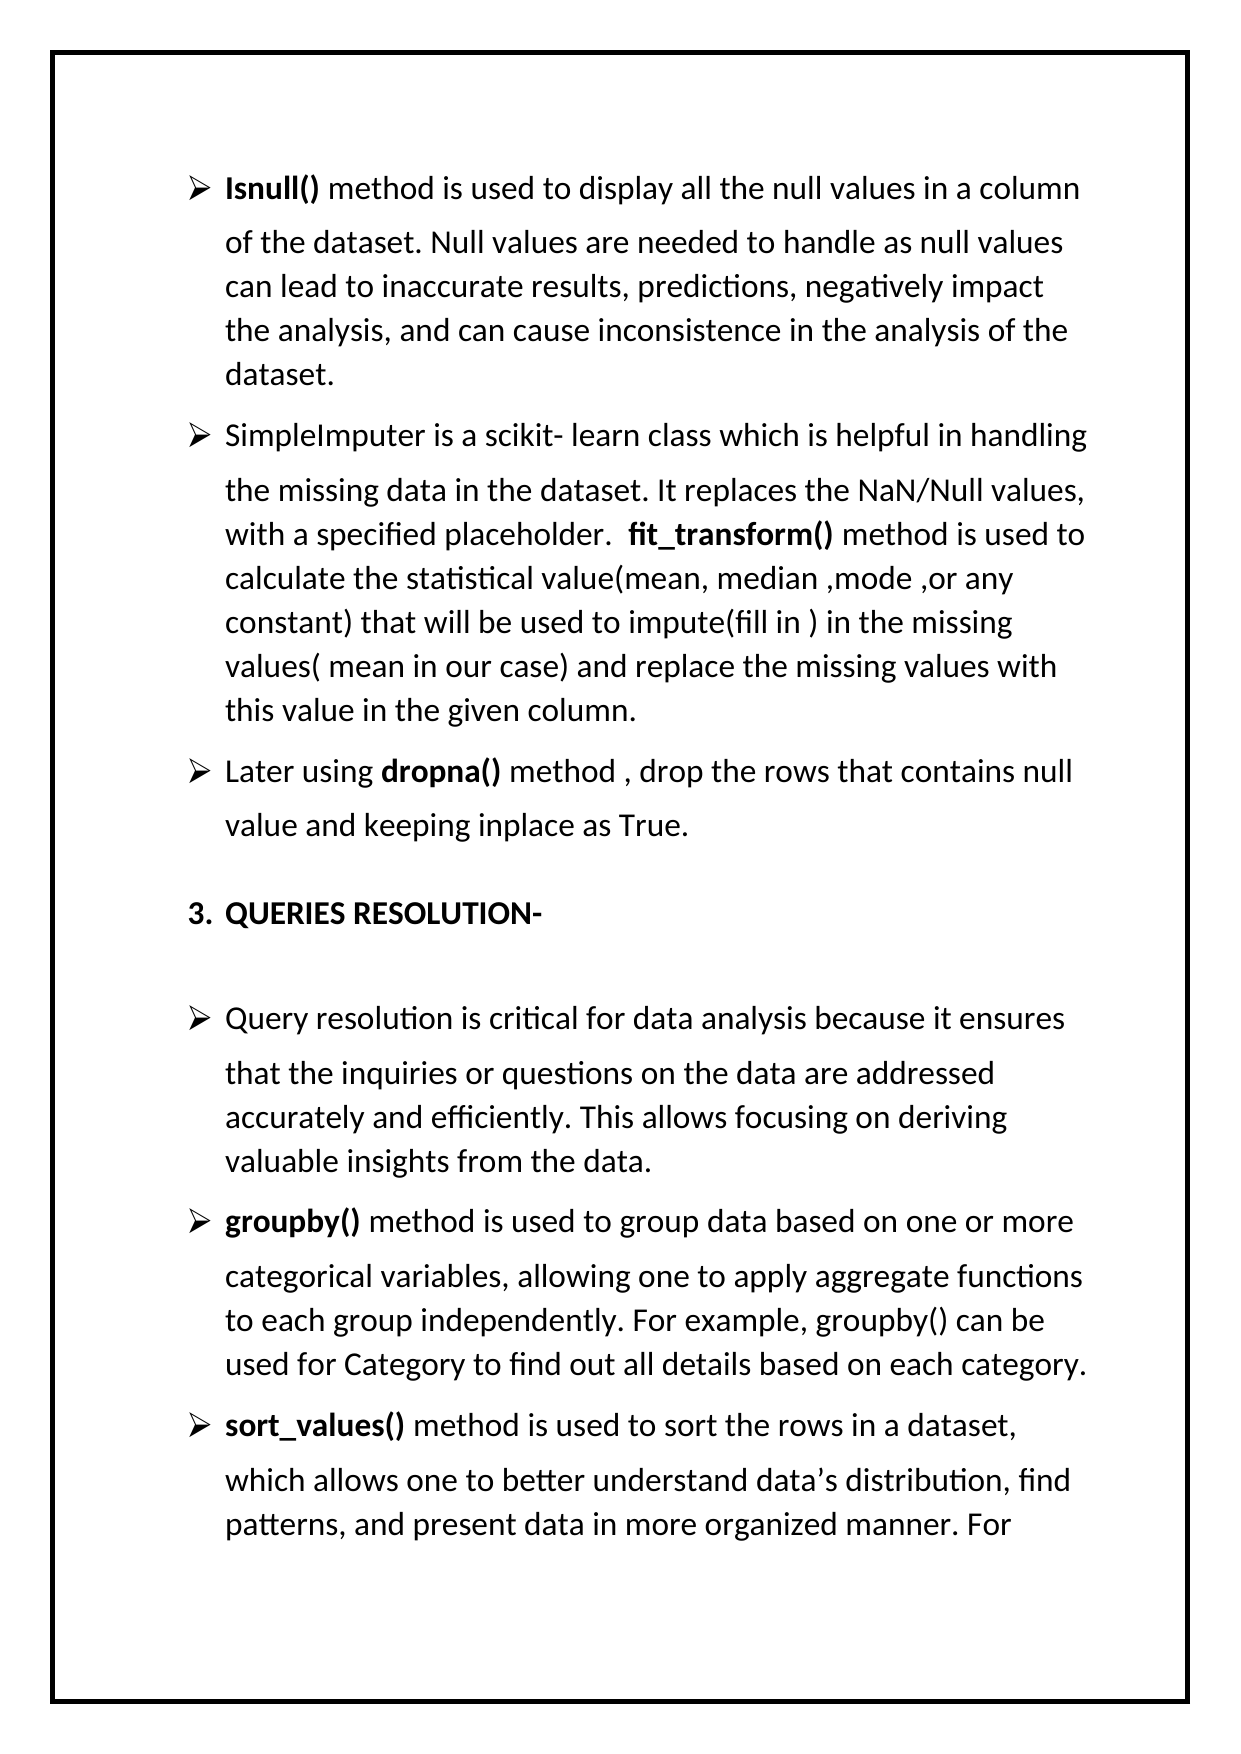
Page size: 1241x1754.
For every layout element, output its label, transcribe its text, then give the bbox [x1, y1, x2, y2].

list Later using dropna() method , drop the rows that contains null value and keeping inplace as True. [187, 733, 1090, 845]
list groupby() method is used to group data based on one or more categorical variables, allowing one to apply aggregate functions to each group independently. For example, groupby() can be used for Category to find out all details based on each category. [187, 1183, 1090, 1384]
list Isnull() method is used to display all the null values in a column of the dataset. Null values are needed to handle as null values can lead to inaccurate results, predictions, negatively impact the analysis, and can cause inconsistence in the analysis of the dataset. [187, 150, 1090, 394]
list QUERIES RESOLUTION- [187, 892, 1090, 933]
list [187, 1387, 1090, 1543]
list SimpleImputer is a scikit- learn class which is helpful in handling the missing data in the dataset. It replaces the NaN/Null values, with a specified placeholder. fit_transform() method is used to calculate the statistical value(mean, median ,mode ,or any constant) that will be used to impute(fill in ) in the missing values( mean in our case) and replace the missing values with this value in the given column. [187, 397, 1090, 729]
list Query resolution is critical for data analysis because it ensures that the inquiries or questions on the data are addressed accurately and efficiently. This allows focusing on deriving valuable insights from the data. [187, 980, 1090, 1180]
